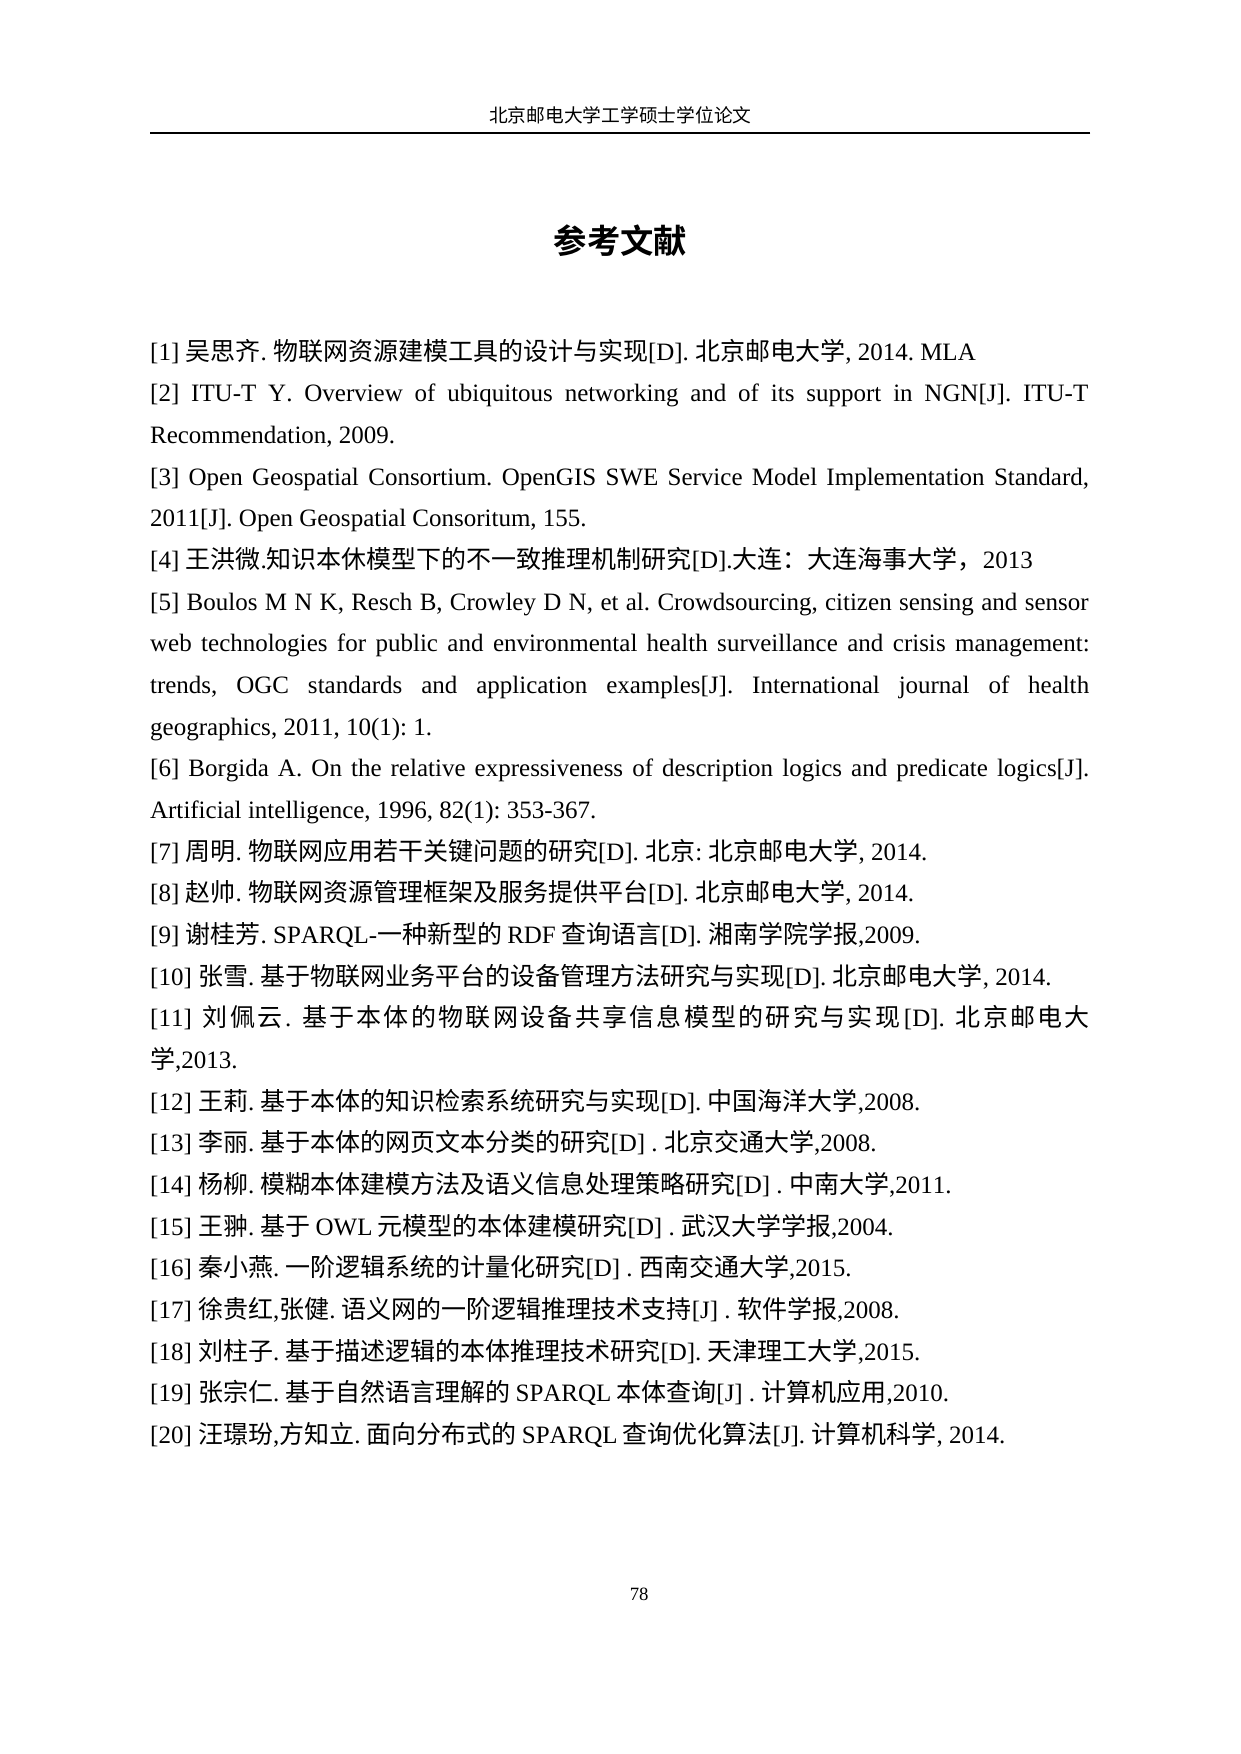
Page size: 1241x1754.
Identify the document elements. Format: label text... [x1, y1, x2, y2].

text [1] 吴思齐. 物联网资源建模工具的设计与实现[D]. 北京邮电大学, 2014. MLA [2] ITU-T Y. Overview of ubiquitous networking and of its support in NGN[J]. ITU-T Recommendation, 2009. [3] Open Geospatial Consortium. OpenGIS SWE Service Model Implementation Standard, 2011[J]. Open Geospatial Consoritum, 155. [150, 327, 1090, 535]
text [18] 刘柱子. 基于描述逻辑的本体推理技术研究[D]. 天津理工大学,2015. [150, 1327, 1090, 1368]
text [9] 谢桂芳. SPARQL-一种新型的RDF查询语言[D]. 湘南学院学报,2009. [150, 910, 1090, 952]
text [20] 汪璟玢,方知立. 面向分布式的SPARQL查询优化算法[J]. 计算机科学, 2014. [150, 1410, 1090, 1452]
text [19] 张宗仁. 基于自然语言理解的SPARQL本体查询[J] . 计算机应用,2010. [150, 1368, 1090, 1410]
text [13] 李丽. 基于本体的网页文本分类的研究[D] . 北京交通大学,2008. [150, 1118, 1090, 1160]
text [10] 张雪. 基于物联网业务平台的设备管理方法研究与实现[D]. 北京邮电大学, 2014. [150, 952, 1090, 993]
text [15] 王翀. 基于OWL元模型的本体建模研究[D] . 武汉大学学报,2004. [150, 1202, 1090, 1243]
subtitle 参考文献 [150, 220, 1090, 262]
text [16] 秦小燕. 一阶逻辑系统的计量化研究[D] . 西南交通大学,2015. [150, 1243, 1090, 1285]
text [12] 王莉. 基于本体的知识检索系统研究与实现[D]. 中国海洋大学,2008. [150, 1077, 1090, 1118]
text [4] 王洪微.知识本休模型下的不一致推理机制研究[D].大连：大连海事大学，2013 [5] Boulos M N K, Resch B, Crowley D N, et al. Crowdsourcing, citizen sensing and sensor web technologies for public and environmental health surveillance and crisis management: trends, OGC standards and application examples[J]. International journal of health geographics, 2011, 10(1): 1. [6] Borgida A. On the relative expressiveness of description logics and predicate logics[J]. Artificial intelligence, 1996, 82(1): 353-367. [150, 535, 1090, 827]
text [14] 杨柳. 模糊本体建模方法及语义信息处理策略研究[D] . 中南大学,2011. [150, 1160, 1090, 1202]
text [17] 徐贵红,张健. 语义网的一阶逻辑推理技术支持[J] . 软件学报,2008. [150, 1285, 1090, 1327]
text [8] 赵帅. 物联网资源管理框架及服务提供平台[D]. 北京邮电大学, 2014. [150, 868, 1090, 910]
text [11] 刘佩云. 基于本体的物联网设备共享信息模型的研究与实现[D]. 北京邮电大学,2013. [150, 993, 1090, 1077]
text [7] 周明. 物联网应用若干关键问题的研究[D]. 北京: 北京邮电大学, 2014. [150, 827, 1090, 868]
